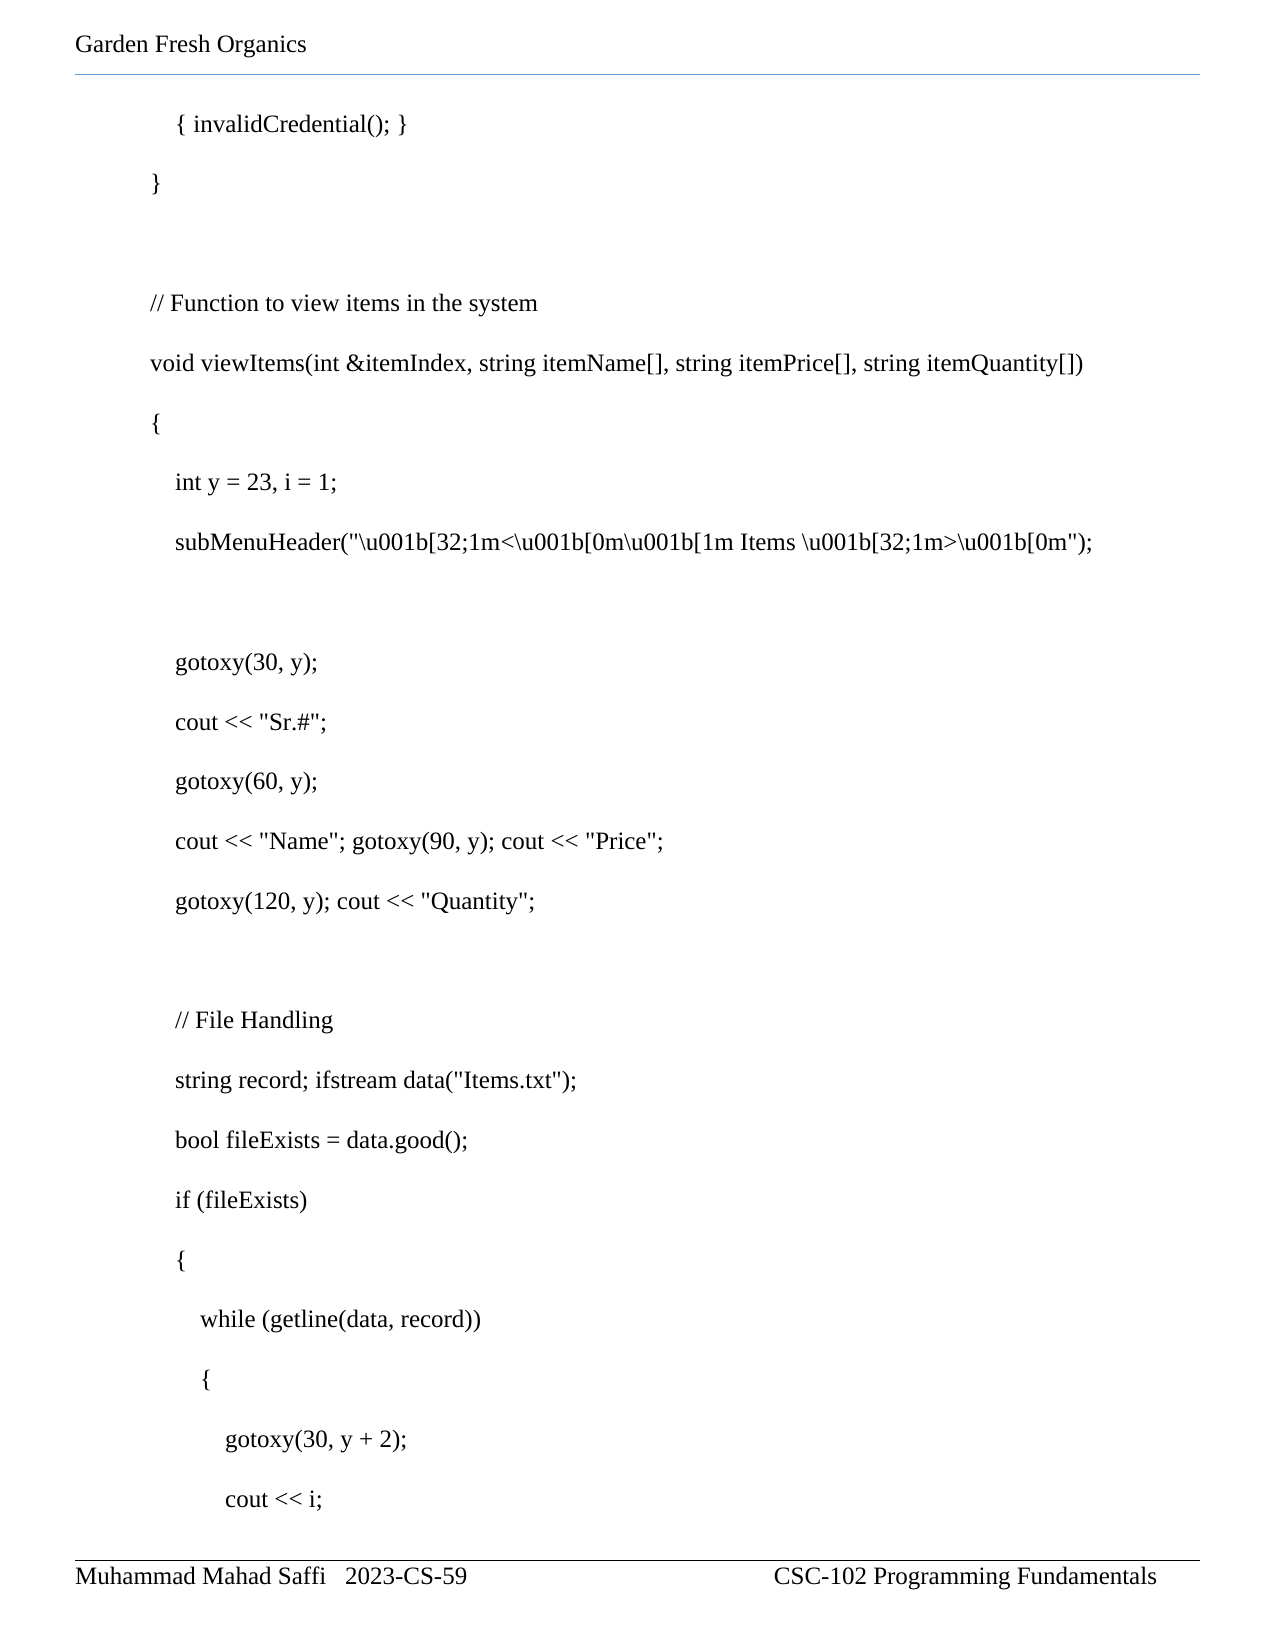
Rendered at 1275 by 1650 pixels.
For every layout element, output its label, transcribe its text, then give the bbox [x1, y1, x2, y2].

text cout << "Sr.#"; [150, 707, 1200, 735]
text string record; ifstream data("Items.txt"); [150, 1065, 1200, 1094]
text cout << "Name"; gotoxy(90, y); cout << "Price"; [150, 826, 1200, 855]
text { [150, 408, 1200, 436]
text gotoxy(30, y); [150, 647, 1200, 676]
text gotoxy(60, y); [150, 766, 1200, 795]
text // File Handling [150, 1006, 1200, 1034]
text subMenuHeader("\u001b[32;1m<\u001b[0m\u001b[1m Items \u001b[32;1m>\u001b[0m"); [150, 527, 1200, 556]
text int y = 23, i = 1; [150, 467, 1200, 496]
text { invalidCredential(); } [150, 109, 1200, 137]
text { [150, 1245, 1200, 1273]
text cout << i; [150, 1484, 1200, 1513]
text while (getline(data, record)) [150, 1304, 1200, 1333]
text { [150, 1364, 1200, 1393]
text // Function to view items in the system [150, 288, 1200, 317]
text bool fileExists = data.good(); [150, 1125, 1200, 1154]
text gotoxy(120, y); cout << "Quantity"; [150, 886, 1200, 915]
text } [150, 168, 1200, 197]
text if (fileExists) [150, 1185, 1200, 1214]
text void viewItems(int &itemIndex, string itemName[], string itemPrice[], string itemQuantity[]) [150, 348, 1200, 377]
text gotoxy(30, y + 2); [150, 1424, 1200, 1453]
